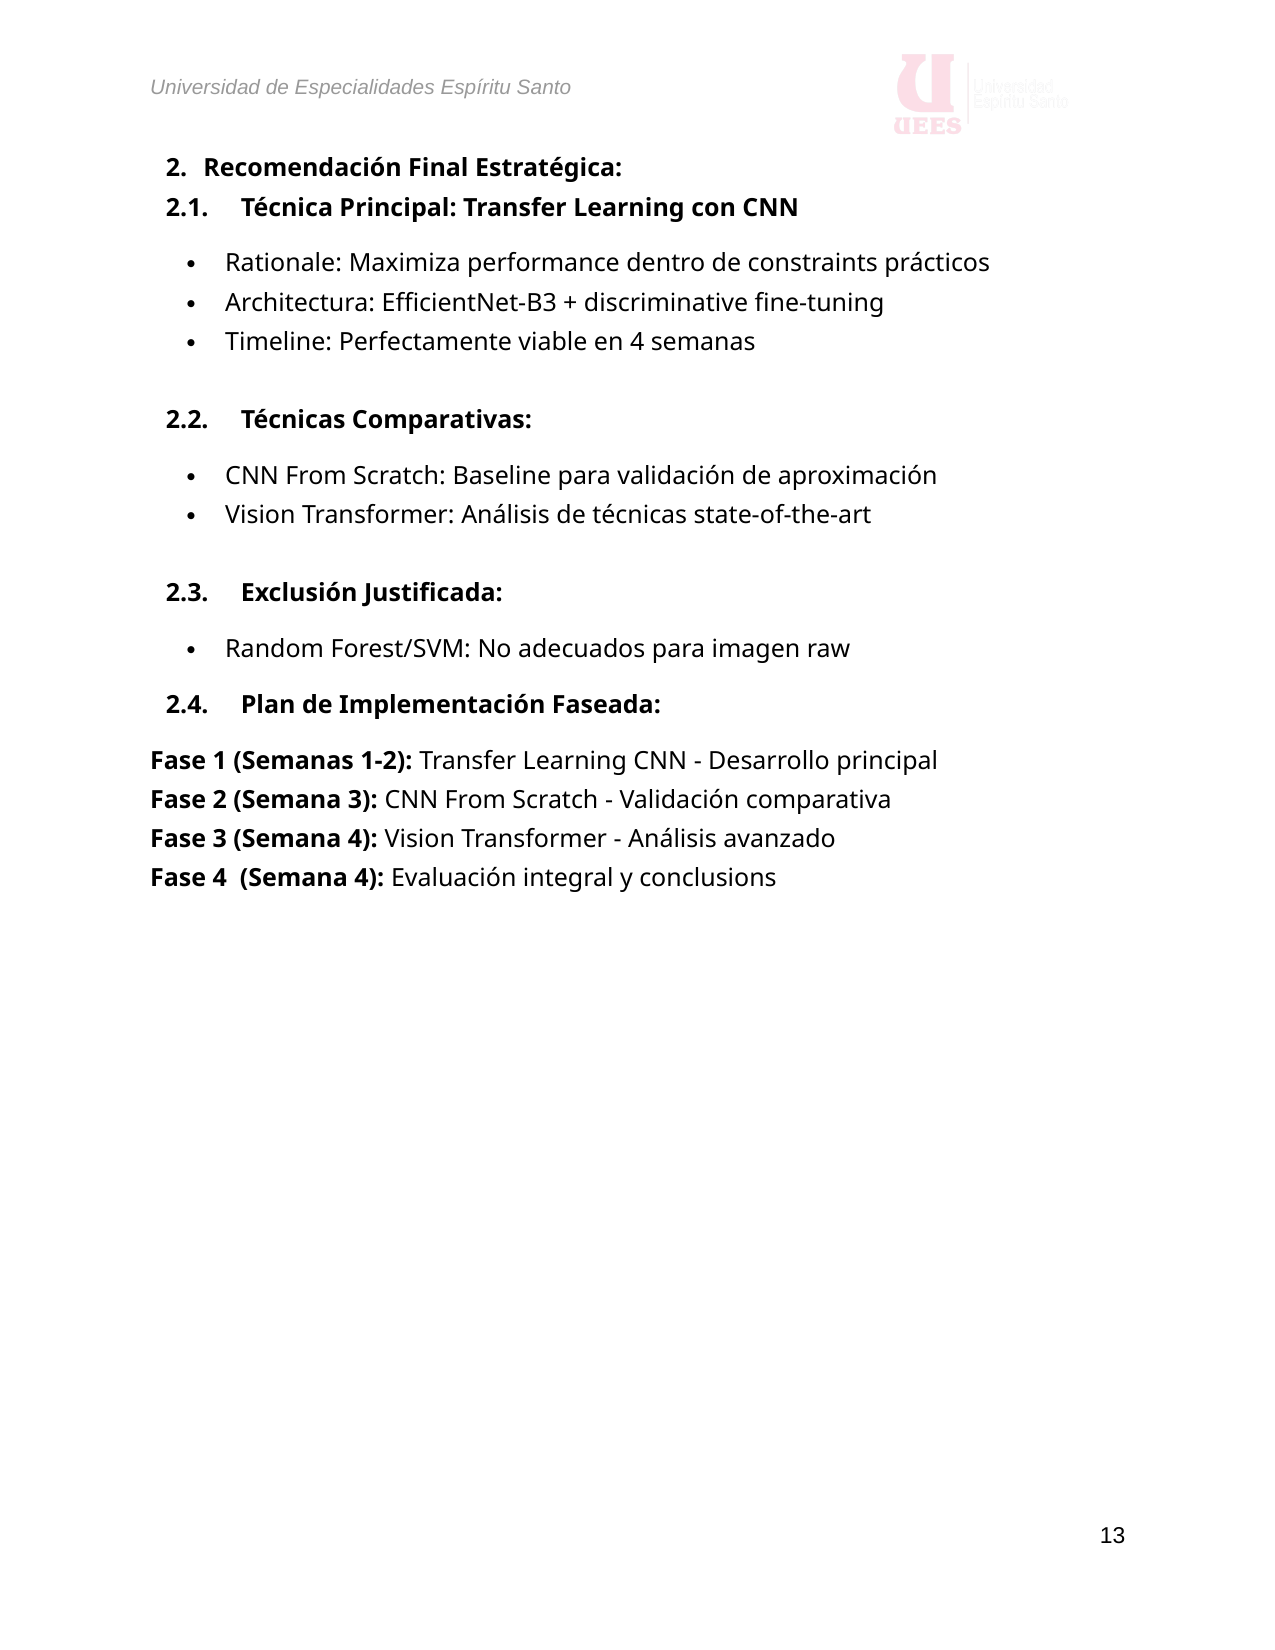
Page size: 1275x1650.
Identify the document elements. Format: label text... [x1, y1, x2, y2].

list Exclusión Justificada: [166, 575, 1125, 609]
list Rationale: Maximiza performance dentro de constraints prácticos [187, 245, 1125, 279]
list Architectura: EfficientNet-B3 + discriminative fine-tuning [187, 284, 1125, 318]
list CNN From Scratch: Baseline para validación de aproximación [187, 457, 1125, 492]
list Recomendación Final Estratégica: [166, 150, 1125, 184]
list Random Forest/SVM: No adecuados para imagen raw [187, 631, 1125, 665]
text Fase 1 (Semanas 1-2): Transfer Learning CNN - Desarrollo principal Fase 2 (Semana 3): CNN From Scratch - Validación comparativa Fase 3 (Semana 4): Vision Transformer - Análisis avanzado Fase 4 (Semana 4): Evaluación integral y conclusions [150, 742, 1125, 894]
list Vision Transformer: Análisis de técnicas state-of-the-art [187, 497, 1125, 531]
list Técnicas Comparativas: [166, 402, 1125, 436]
list Técnica Principal: Transfer Learning con CNN [166, 189, 1125, 223]
list Timeline: Perfectamente viable en 4 semanas [187, 323, 1125, 357]
list Plan de Implementación Faseada: [166, 687, 1125, 721]
